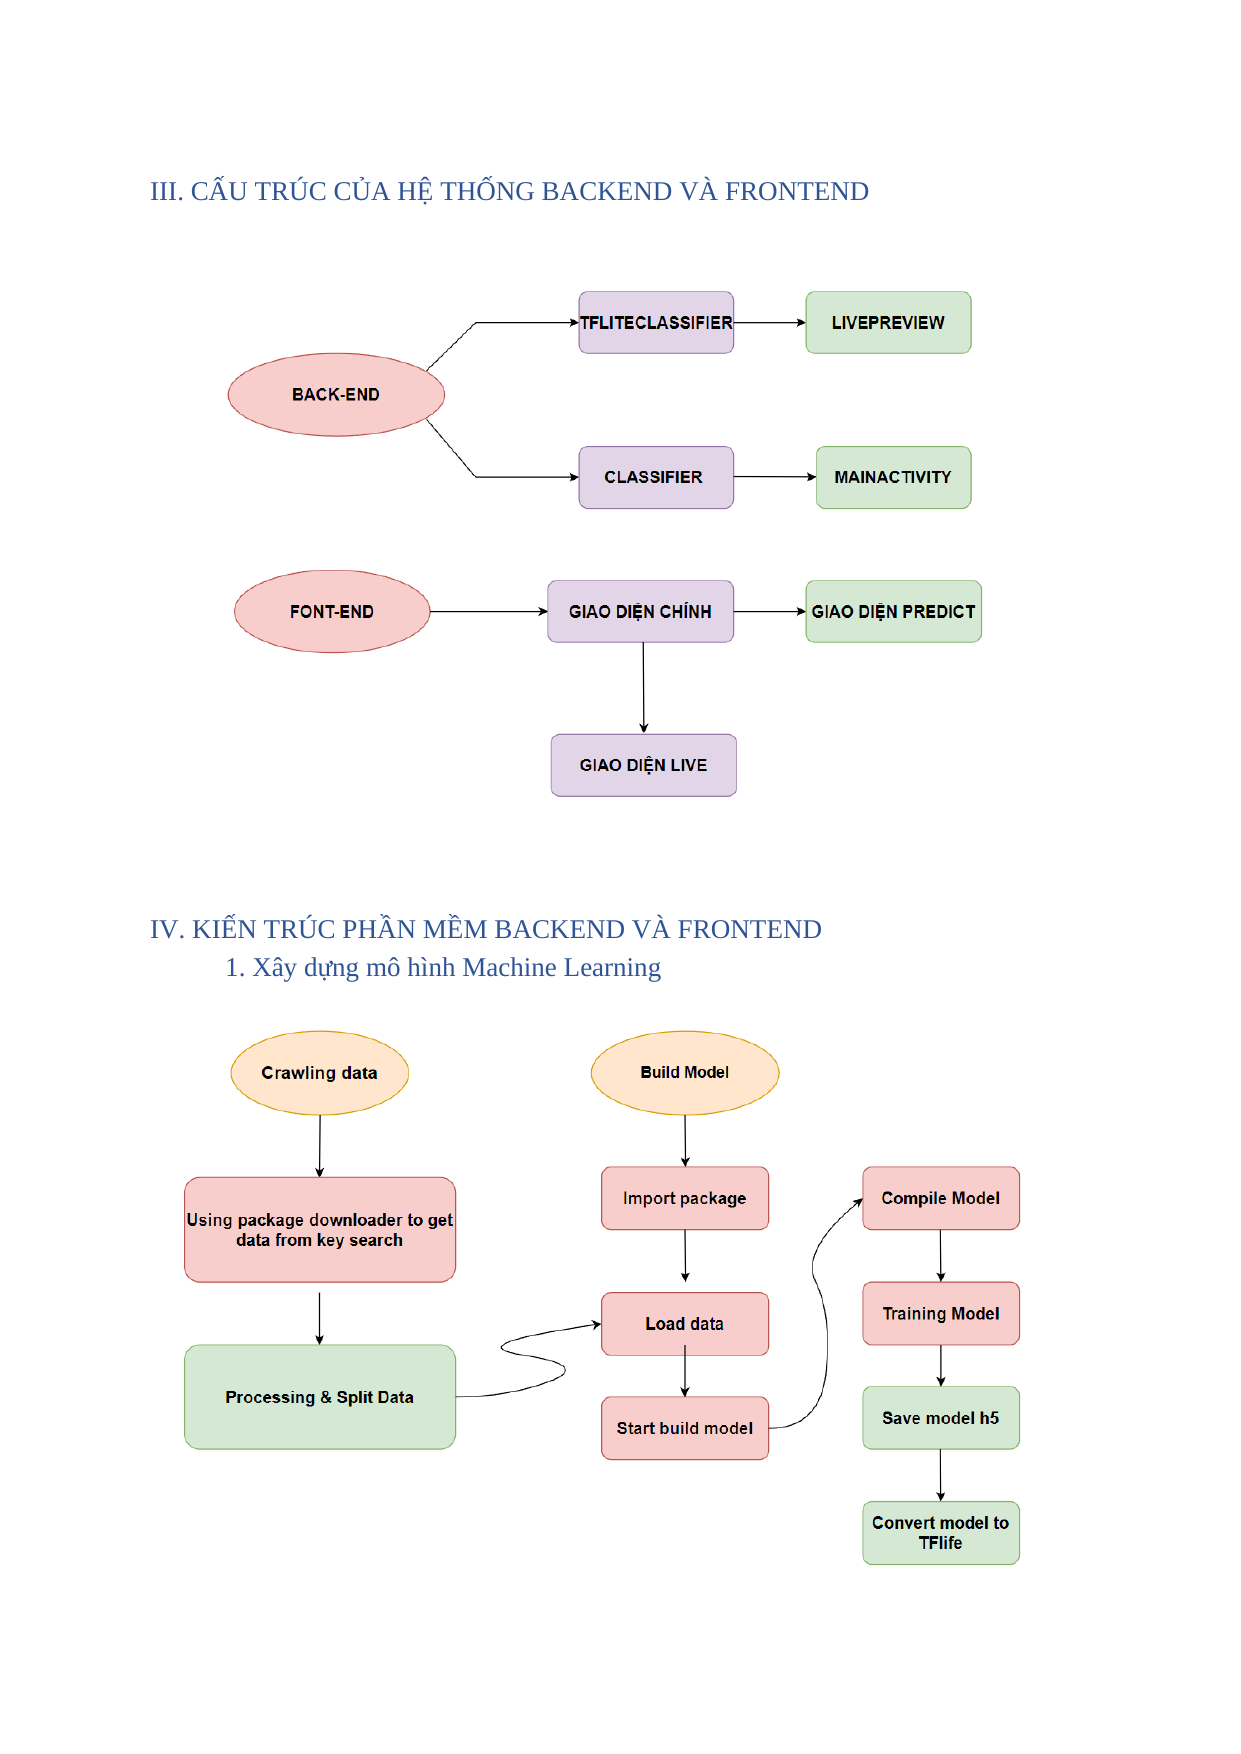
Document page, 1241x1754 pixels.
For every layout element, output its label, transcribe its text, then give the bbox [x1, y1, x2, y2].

subtitle III. CẤU TRÚC CỦA HỆ THỐNG BACKEND VÀ FRONTEND [150, 175, 1090, 206]
picture [150, 258, 1087, 833]
picture [150, 1018, 1087, 1590]
subtitle 1. Xây dựng mô hình Machine Learning [150, 951, 1090, 982]
